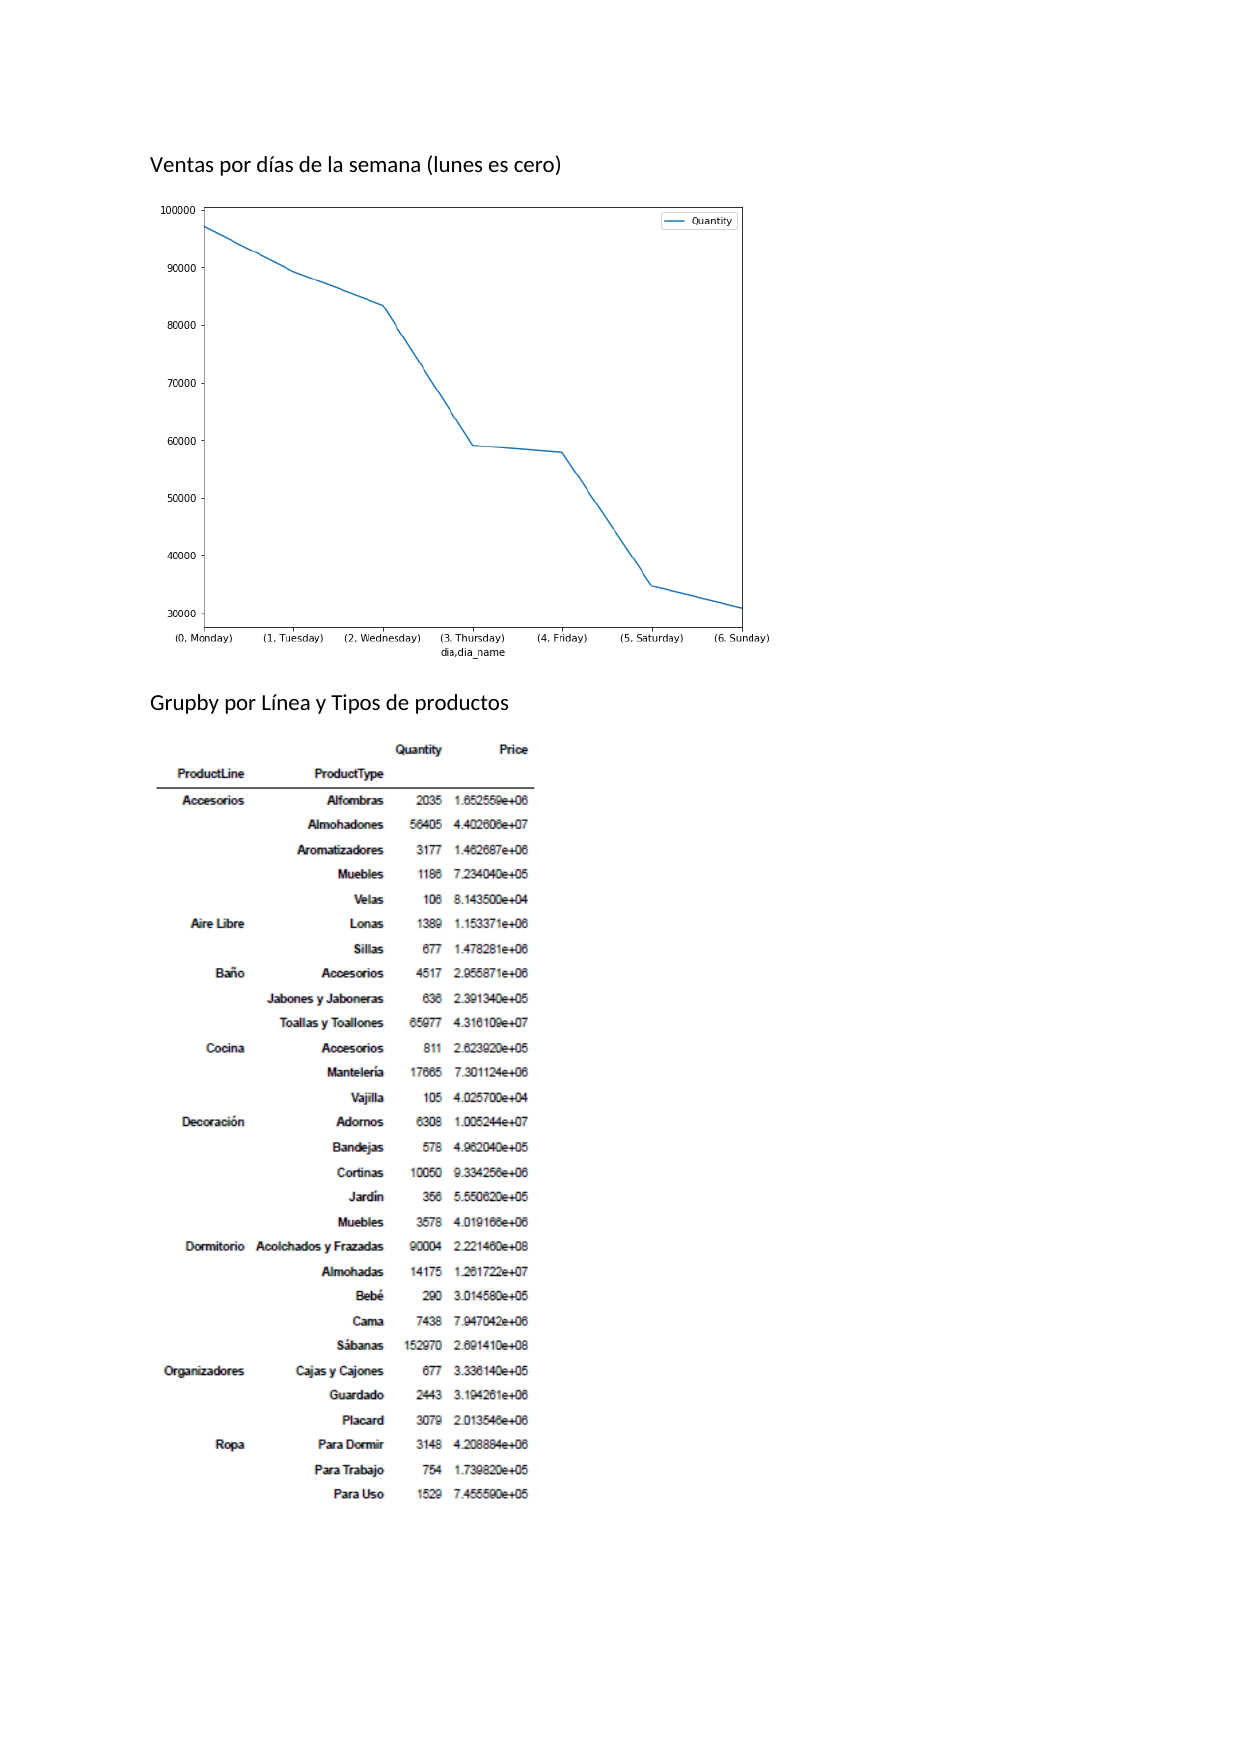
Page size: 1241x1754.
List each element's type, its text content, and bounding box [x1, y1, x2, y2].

text Ventas por días de la semana (lunes es cero) [150, 150, 1090, 178]
picture [150, 734, 576, 1516]
picture [150, 196, 779, 669]
text Grupby por Línea y Tipos de productos [150, 688, 1090, 716]
